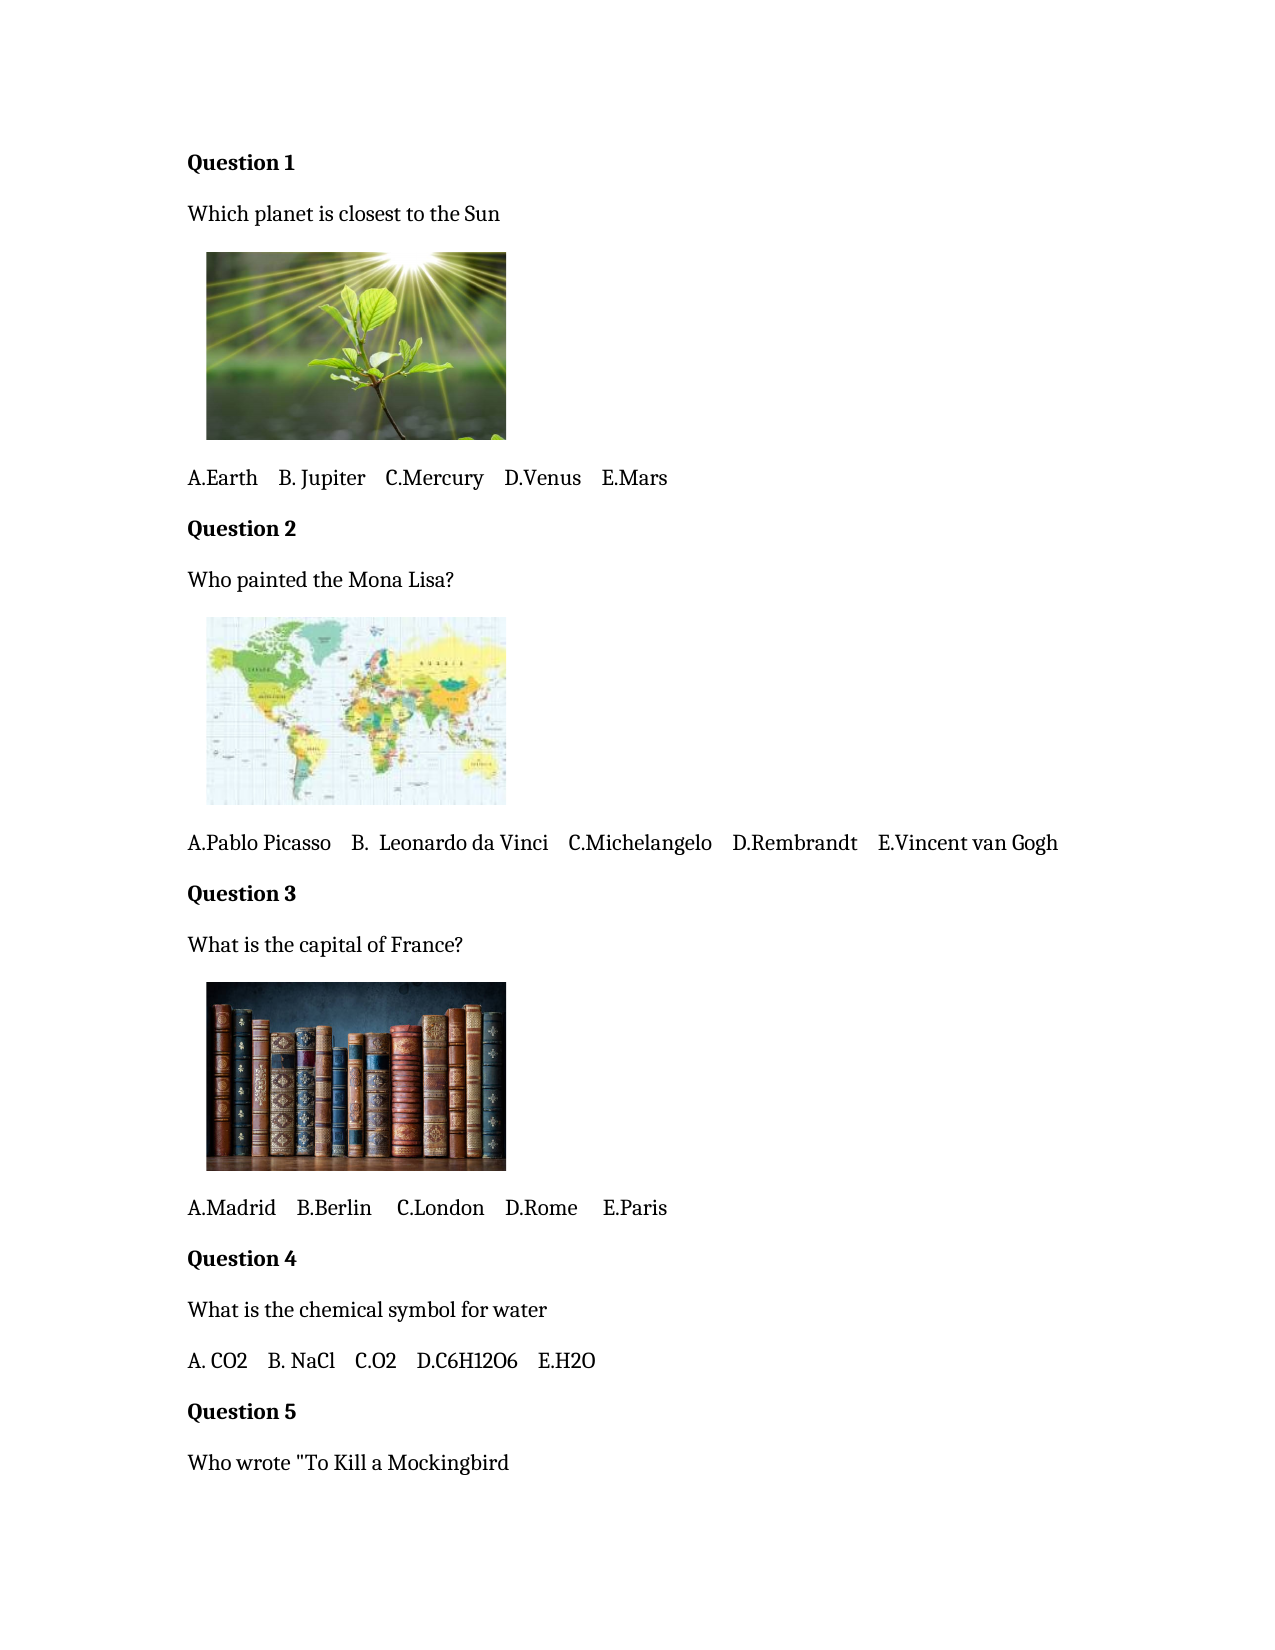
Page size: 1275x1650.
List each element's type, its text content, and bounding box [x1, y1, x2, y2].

text What is the chemical symbol for water [187, 1297, 1087, 1323]
text A. CO2 B. NaCl C.O2 D.C6H12O6 E.H2O [187, 1348, 1087, 1374]
text Question 1 [187, 150, 1087, 176]
text Which planet is closest to the Sun [187, 201, 1087, 227]
text Question 2 [187, 515, 1087, 542]
picture [206, 982, 507, 1171]
picture [206, 617, 507, 805]
text Who wrote "To Kill a Mockingbird [187, 1450, 1087, 1476]
text A.Earth B. Jupiter C.Mercury D.Venus E.Mars [187, 464, 1087, 491]
text A.Madrid B.Berlin C.London D.Rome E.Paris [187, 1195, 1087, 1221]
text What is the capital of France? [187, 932, 1087, 958]
text Question 5 [187, 1399, 1087, 1425]
picture [206, 252, 507, 440]
text A.Pablo Picasso B. Leonardo da Vinci C.Michelangelo D.Rembrandt E.Vincent van Gogh [187, 829, 1087, 856]
text Question 3 [187, 881, 1087, 907]
text Who painted the Mona Lisa? [187, 566, 1087, 593]
text Question 4 [187, 1246, 1087, 1272]
